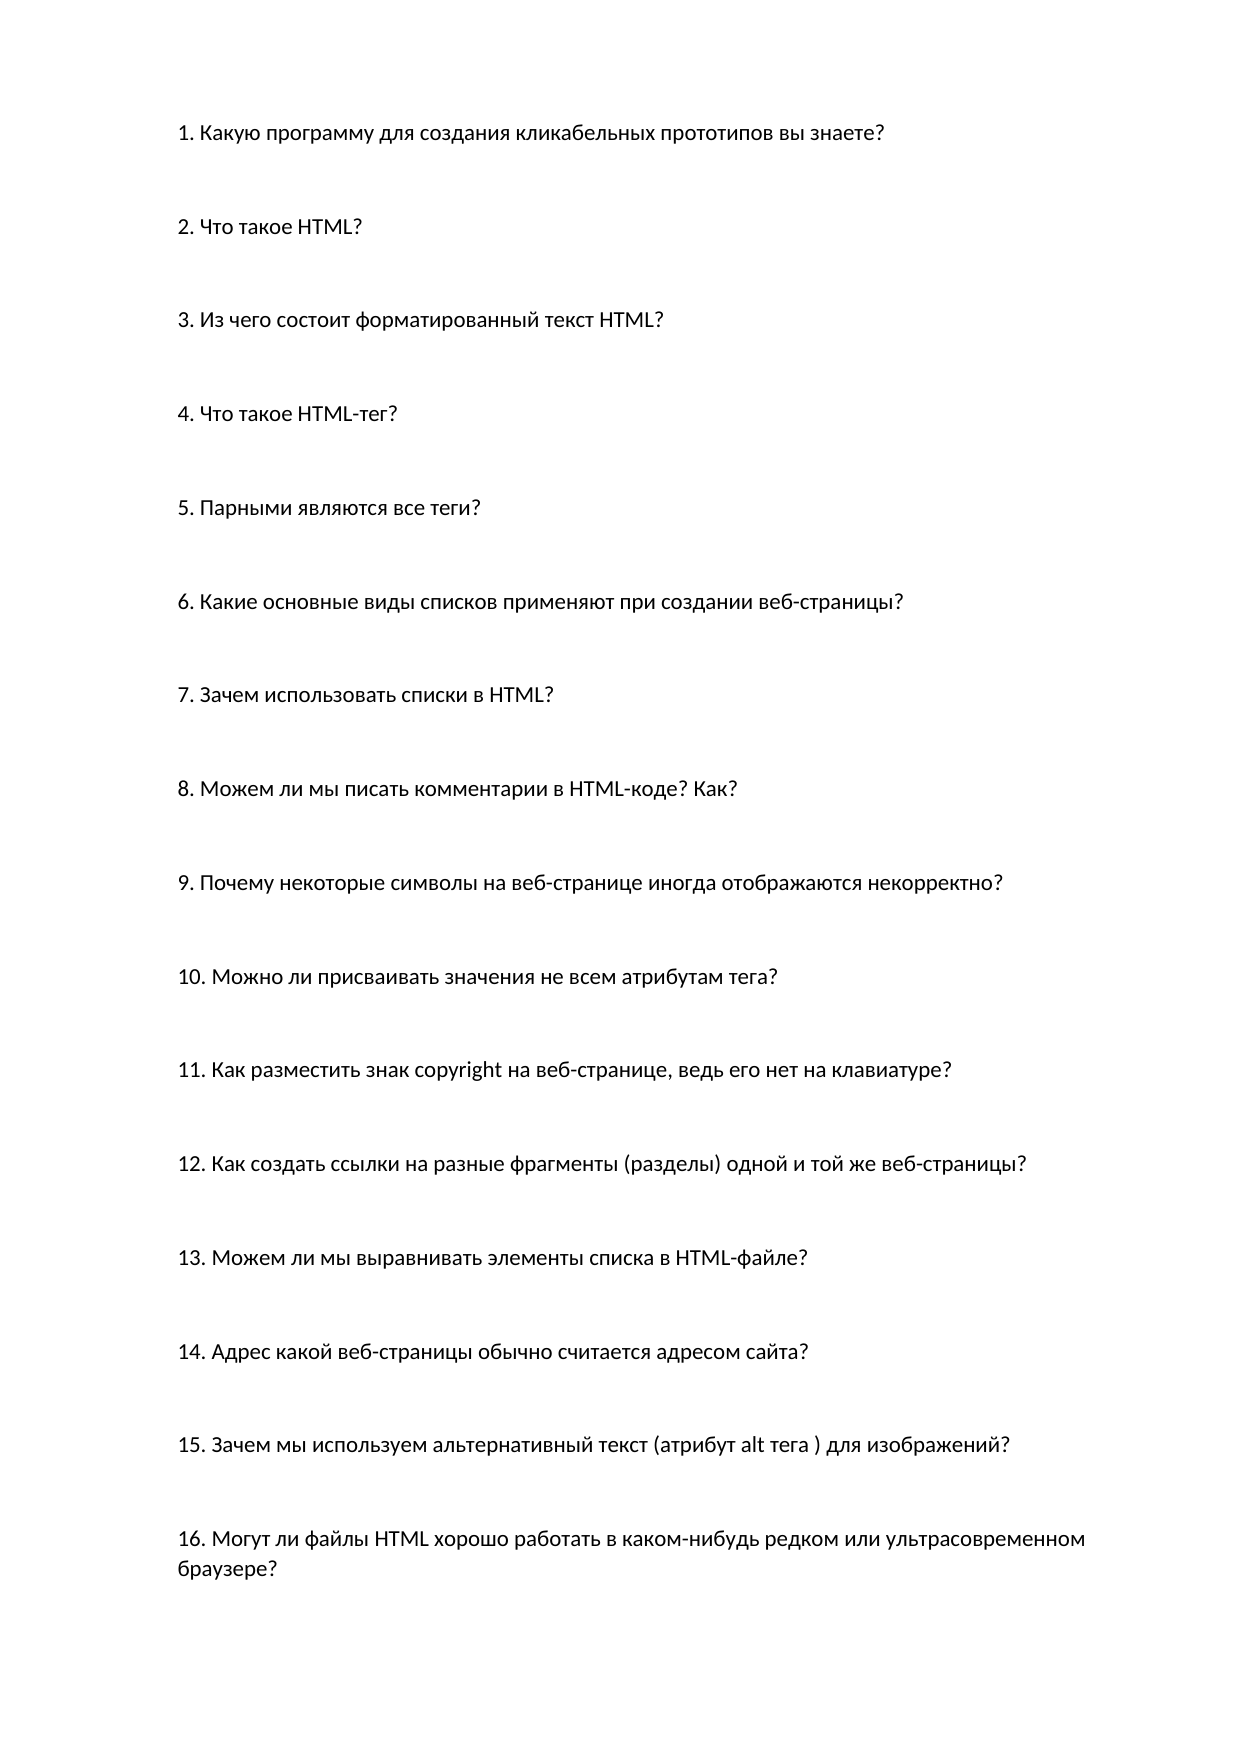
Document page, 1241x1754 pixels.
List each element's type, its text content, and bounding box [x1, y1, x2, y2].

text 10. Можно ли присваивать значения не всем атрибутам тега? [177, 962, 1152, 990]
text 6. Какие основные виды списков применяют при создании веб-страницы? [177, 587, 1152, 615]
text 9. Почему некоторые символы на веб-странице иногда отображаются некорректно? [177, 868, 1152, 896]
text 4. Что такое HTML-тег? [177, 399, 1152, 427]
text 12. Как создать ссылки на разные фрагменты (разделы) одной и той же веб-страницы? [177, 1149, 1152, 1177]
text 2. Что такое HTML? [177, 212, 1152, 240]
text 8. Можем ли мы писать комментарии в HTML-коде? Как? [177, 774, 1152, 802]
text 14. Адрес какой веб-страницы обычно считается адресом сайта? [177, 1337, 1152, 1365]
text 15. Зачем мы используем альтернативный текст (атрибут alt тега ) для изображений? [177, 1431, 1152, 1459]
text 11. Как разместить знак copyright на веб-странице, ведь его нет на клавиатуре? [177, 1056, 1152, 1084]
text 5. Парными являются все теги? [177, 493, 1152, 521]
text 16. Могут ли файлы HTML хорошо работать в каком-нибудь редком или ультрасовременном браузере? [177, 1524, 1152, 1583]
text 1. Какую программу для создания кликабельных прототипов вы знаете? [177, 118, 1152, 146]
text 13. Можем ли мы выравнивать элементы списка в HTML-файле? [177, 1243, 1152, 1271]
text 7. Зачем использовать списки в HTML? [177, 681, 1152, 709]
text 3. Из чего состоит форматированный текст HTML? [177, 306, 1152, 334]
